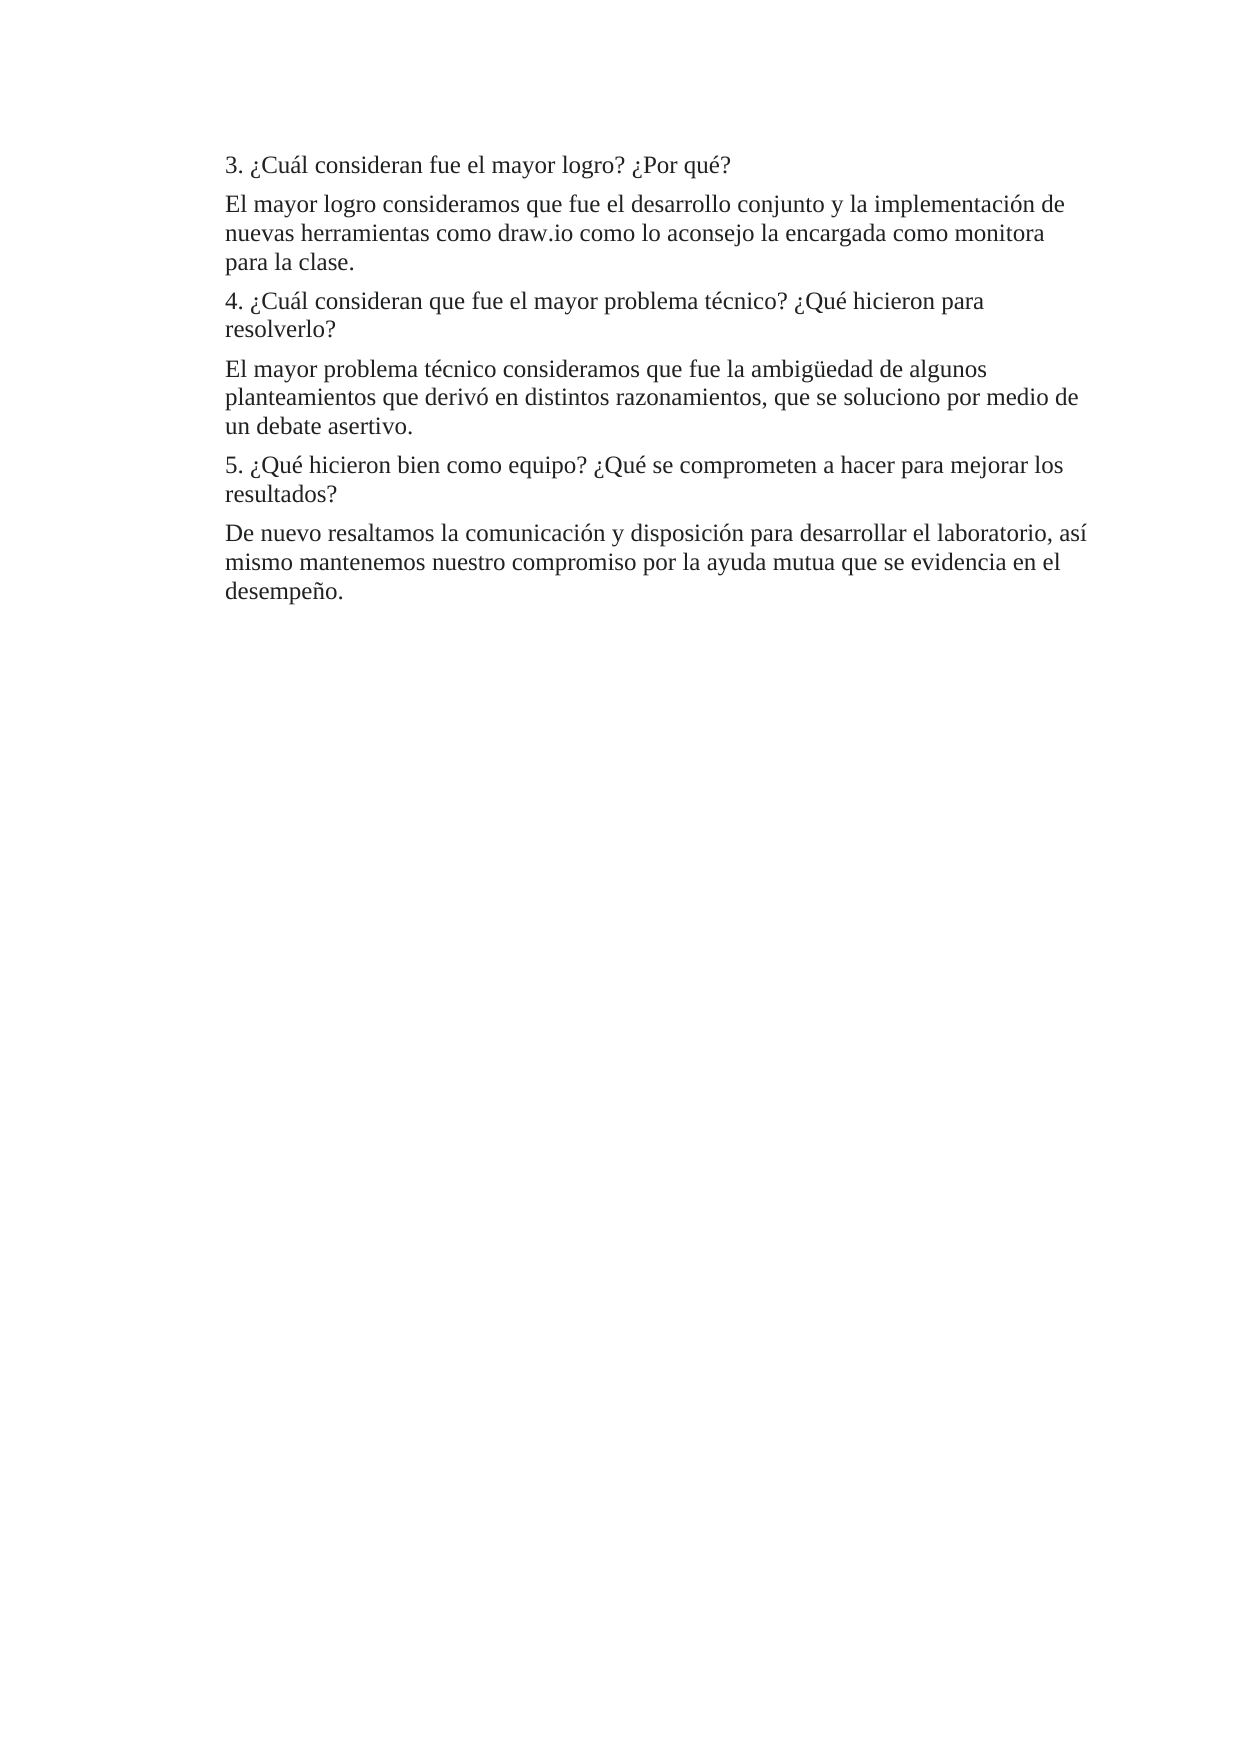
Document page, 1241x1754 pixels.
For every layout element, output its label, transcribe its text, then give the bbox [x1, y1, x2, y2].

text 3. ¿Cuál consideran fue el mayor logro? ¿Por qué? [225, 150, 1090, 179]
text 5. ¿Qué hicieron bien como equipo? ¿Qué se comprometen a hacer para mejorar los resultados? [225, 450, 1090, 508]
text El mayor logro consideramos que fue el desarrollo conjunto y la implementación de nuevas herramientas como draw.io como lo aconsejo la encargada como monitora para la clase. [225, 189, 1090, 275]
text 4. ¿Cuál consideran que fue el mayor problema técnico? ¿Qué hicieron para resolverlo? [225, 286, 1090, 343]
text De nuevo resaltamos la comunicación y disposición para desarrollar el laboratorio, así mismo mantenemos nuestro compromiso por la ayuda mutua que se evidencia en el desempeño. [225, 518, 1090, 604]
text El mayor problema técnico consideramos que fue la ambigüedad de algunos planteamientos que derivó en distintos razonamientos, que se soluciono por medio de un debate asertivo. [225, 354, 1090, 440]
